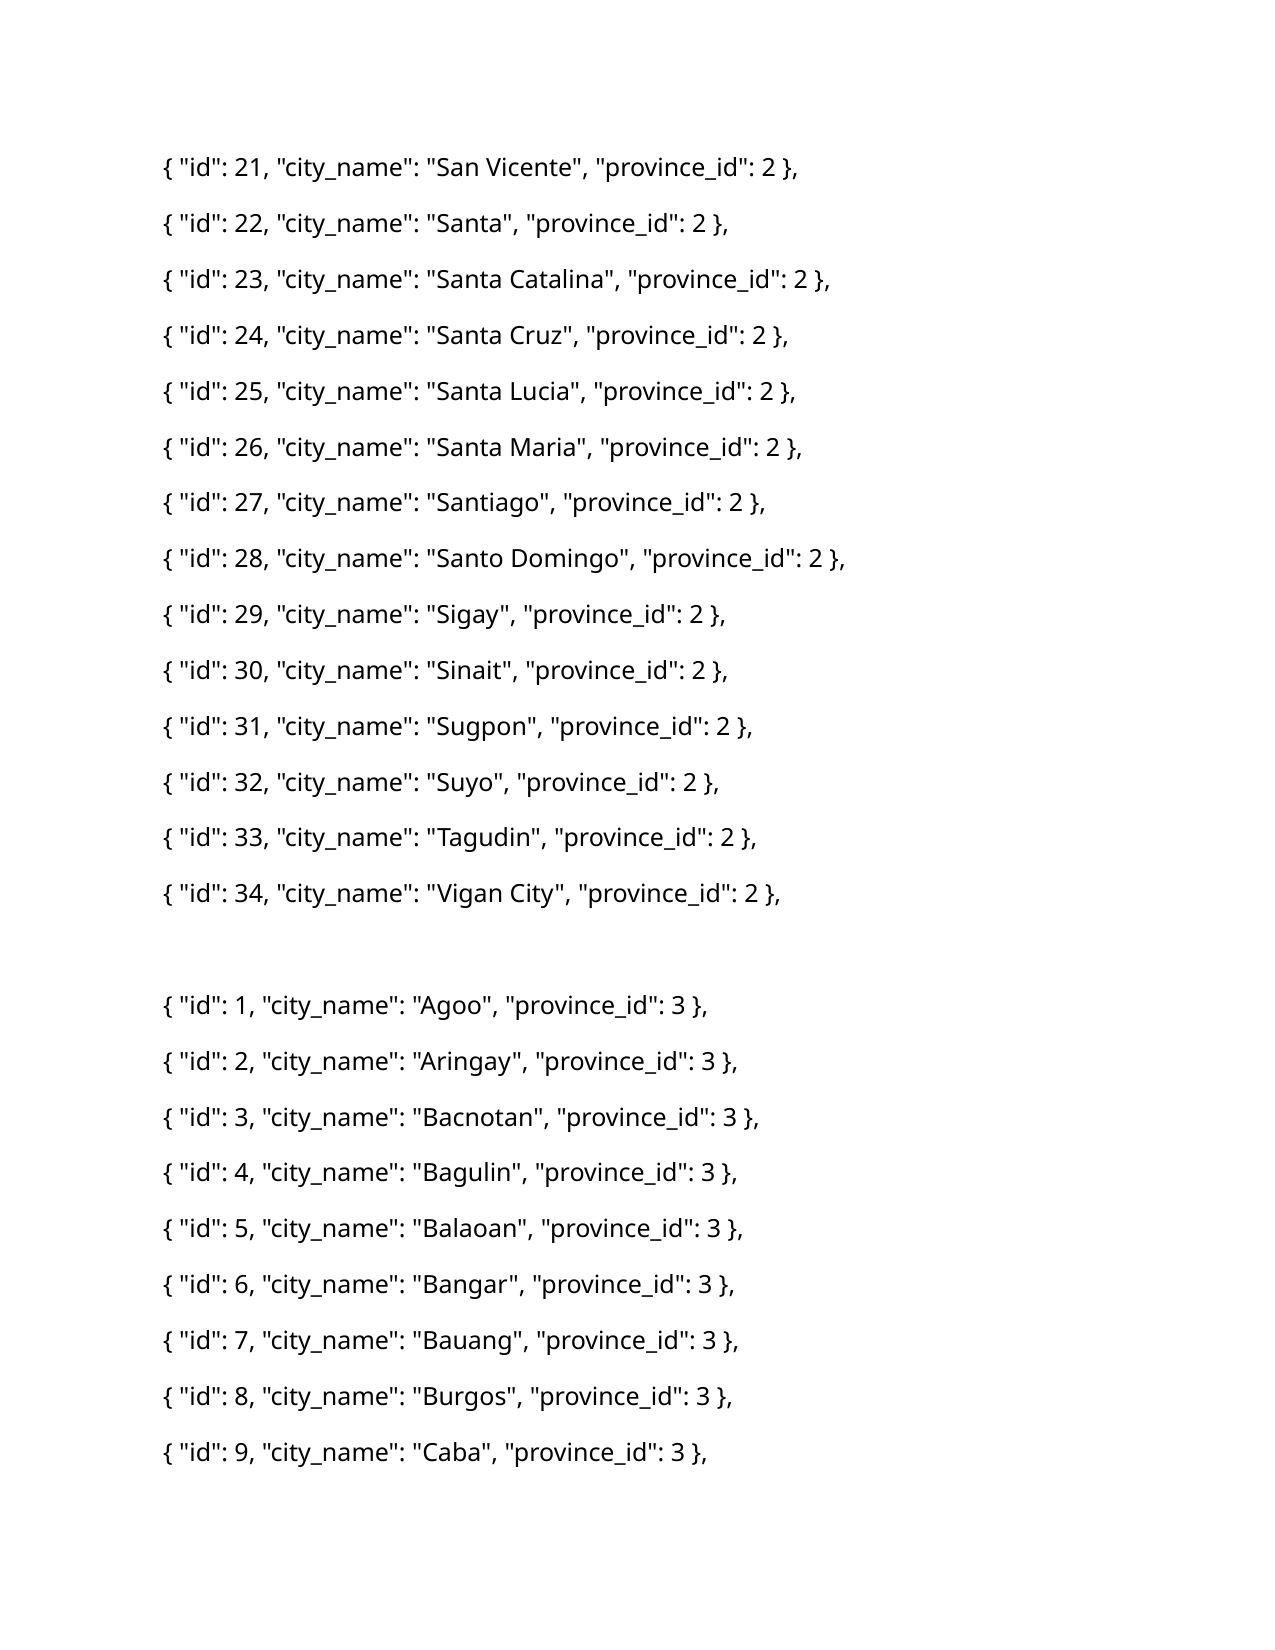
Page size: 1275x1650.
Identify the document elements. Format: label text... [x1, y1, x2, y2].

text { "id": 23, "city_name": "Santa Catalina", "province_id": 2 }, [150, 262, 1125, 296]
text { "id": 33, "city_name": "Tagudin", "province_id": 2 }, [150, 820, 1125, 854]
text { "id": 31, "city_name": "Sugpon", "province_id": 2 }, [150, 708, 1125, 742]
text { "id": 24, "city_name": "Santa Cruz", "province_id": 2 }, [150, 317, 1125, 352]
text { "id": 26, "city_name": "Santa Maria", "province_id": 2 }, [150, 429, 1125, 463]
text { "id": 2, "city_name": "Aringay", "province_id": 3 }, [150, 1043, 1125, 1077]
text { "id": 4, "city_name": "Bagulin", "province_id": 3 }, [150, 1155, 1125, 1189]
text { "id": 1, "city_name": "Agoo", "province_id": 3 }, [150, 987, 1125, 1022]
text { "id": 30, "city_name": "Sinait", "province_id": 2 }, [150, 652, 1125, 687]
text { "id": 32, "city_name": "Suyo", "province_id": 2 }, [150, 764, 1125, 798]
text { "id": 5, "city_name": "Balaoan", "province_id": 3 }, [150, 1211, 1125, 1245]
text { "id": 3, "city_name": "Bacnotan", "province_id": 3 }, [150, 1099, 1125, 1133]
text { "id": 7, "city_name": "Bauang", "province_id": 3 }, [150, 1322, 1125, 1357]
text { "id": 29, "city_name": "Sigay", "province_id": 2 }, [150, 597, 1125, 631]
text { "id": 21, "city_name": "San Vicente", "province_id": 2 }, [150, 150, 1125, 184]
text { "id": 28, "city_name": "Santo Domingo", "province_id": 2 }, [150, 541, 1125, 575]
text { "id": 27, "city_name": "Santiago", "province_id": 2 }, [150, 485, 1125, 519]
text { "id": 9, "city_name": "Caba", "province_id": 3 }, [150, 1434, 1125, 1468]
text { "id": 6, "city_name": "Bangar", "province_id": 3 }, [150, 1267, 1125, 1301]
text { "id": 8, "city_name": "Burgos", "province_id": 3 }, [150, 1378, 1125, 1412]
text { "id": 25, "city_name": "Santa Lucia", "province_id": 2 }, [150, 373, 1125, 407]
text { "id": 22, "city_name": "Santa", "province_id": 2 }, [150, 206, 1125, 240]
text { "id": 34, "city_name": "Vigan City", "province_id": 2 }, [150, 876, 1125, 910]
